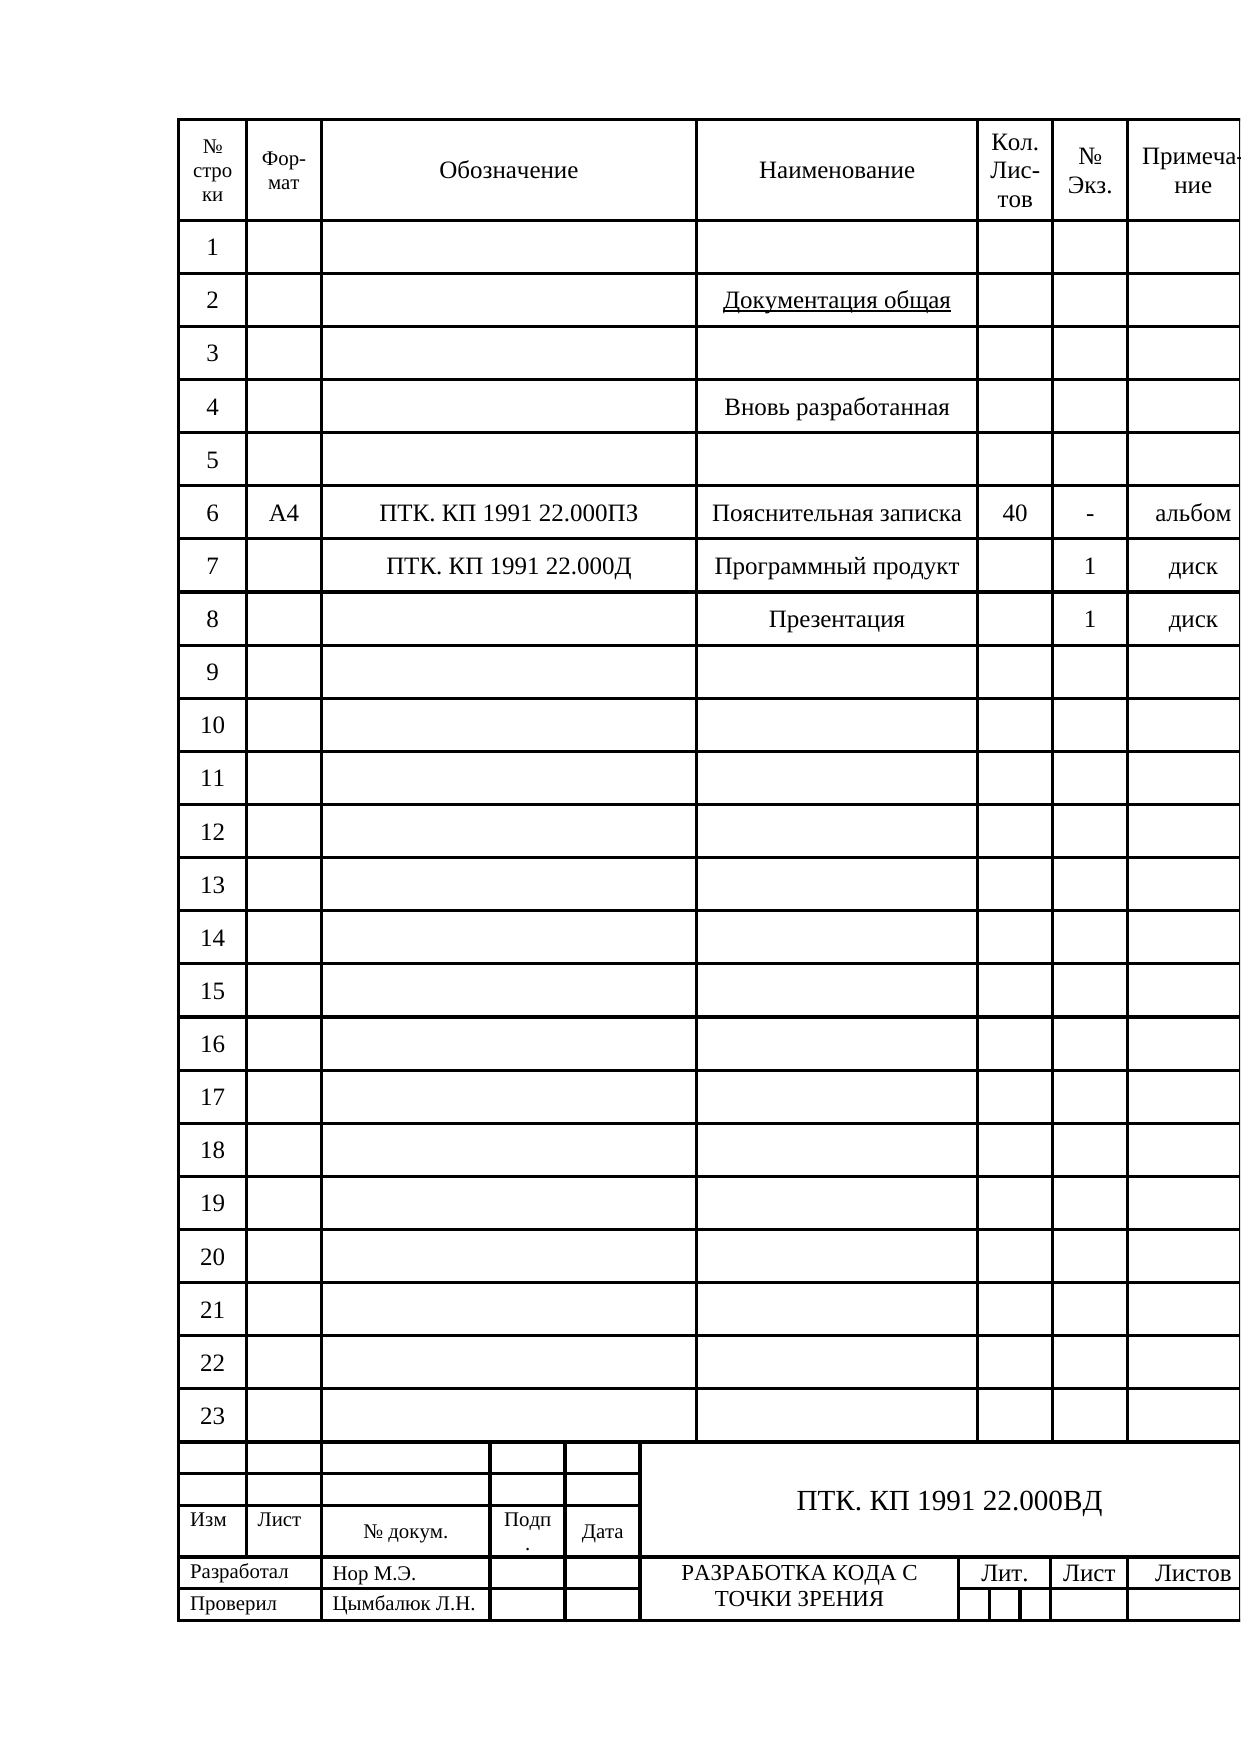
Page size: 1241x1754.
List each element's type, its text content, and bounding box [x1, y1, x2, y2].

table_cell [248, 1072, 320, 1122]
table_cell [1054, 1390, 1126, 1440]
table_cell диск [1129, 594, 1239, 643]
table_cell [323, 275, 695, 325]
table_cell [567, 1444, 638, 1472]
table_cell [323, 222, 695, 272]
table_cell [1054, 1284, 1126, 1334]
table_cell [323, 965, 695, 1015]
table_cell [248, 700, 320, 750]
table_cell [698, 222, 976, 272]
table_cell [248, 859, 320, 909]
table_cell [248, 753, 320, 803]
table_cell [698, 1019, 976, 1068]
table_cell 9 [180, 647, 245, 697]
table_cell [248, 1231, 320, 1281]
table_cell [698, 859, 976, 909]
table_cell [323, 328, 695, 378]
table_cell [492, 1590, 563, 1619]
table_cell [248, 594, 320, 643]
table_cell [248, 434, 320, 484]
table_cell Разработал [180, 1559, 320, 1587]
table_cell 1 [1054, 594, 1126, 643]
table_cell [180, 1475, 245, 1504]
table_cell [1129, 647, 1239, 697]
table_cell [698, 1231, 976, 1281]
table_cell [323, 1475, 488, 1504]
table_cell 15 [180, 965, 245, 1015]
table_header Кол.Лис-тов [979, 121, 1051, 218]
table_cell Вновь разработанная [698, 381, 976, 431]
table_cell [1054, 700, 1126, 750]
table_cell 40 [979, 487, 1051, 537]
table_cell [1054, 965, 1126, 1015]
table_cell [979, 1072, 1051, 1122]
table_cell 2 [180, 275, 245, 325]
table_cell [698, 1072, 976, 1122]
table_cell РАЗРАБОТКА КОДА С ТОЧКИ ЗРЕНИЯ DEVSECOPS И КИБЕРБЕЗОПАСНОСТИ [642, 1559, 957, 1619]
table_cell [492, 1444, 563, 1472]
table_cell [323, 594, 695, 643]
table_cell [248, 1337, 320, 1387]
table_cell [979, 806, 1051, 856]
table_cell [979, 1125, 1051, 1175]
table_cell [979, 381, 1051, 431]
table_cell [323, 859, 695, 909]
table_cell 5 [180, 434, 245, 484]
table_cell [323, 1390, 695, 1440]
table_cell ПТК. КП 1991 22.000ВД [642, 1444, 1239, 1555]
table_cell [698, 1337, 976, 1387]
table_cell Пояснительная записка [698, 487, 976, 537]
table_cell 6 [180, 487, 245, 537]
table_cell 3 [180, 328, 245, 378]
table_cell [1129, 275, 1239, 325]
table_cell [1129, 1231, 1239, 1281]
table_cell [1129, 965, 1239, 1015]
table_cell [1129, 1337, 1239, 1387]
table_cell [979, 1390, 1051, 1440]
table_cell [248, 1475, 320, 1504]
table_cell [323, 647, 695, 697]
table_cell Изм [180, 1507, 245, 1555]
table_cell А4 [248, 487, 320, 537]
table_cell [248, 1125, 320, 1175]
table_cell [1052, 1590, 1126, 1619]
table_cell 23 [180, 1390, 245, 1440]
table_cell [323, 1231, 695, 1281]
table_cell [1129, 859, 1239, 909]
table_cell [979, 1019, 1051, 1068]
table_cell [1129, 1178, 1239, 1228]
table_cell [979, 594, 1051, 643]
table_cell [492, 1559, 563, 1587]
table_cell 22 [180, 1337, 245, 1387]
table_cell [698, 1284, 976, 1334]
table_cell [567, 1475, 638, 1504]
table_cell [979, 328, 1051, 378]
table_cell [1054, 1178, 1126, 1228]
table_cell [698, 647, 976, 697]
table_cell 13 [180, 859, 245, 909]
table_cell [248, 806, 320, 856]
table_cell [960, 1590, 988, 1619]
table_cell [979, 1231, 1051, 1281]
table_cell Листов [1129, 1559, 1239, 1587]
table_cell [1054, 1231, 1126, 1281]
table_cell [1054, 1072, 1126, 1122]
table_header Обозначение [323, 121, 695, 218]
table_cell [1054, 806, 1126, 856]
table_cell [979, 434, 1051, 484]
table_cell [567, 1559, 638, 1587]
table_cell [248, 1178, 320, 1228]
table_cell 14 [180, 912, 245, 962]
table_cell [248, 275, 320, 325]
table_header № Экз. [1054, 121, 1126, 218]
table_cell [979, 1284, 1051, 1334]
table_cell Дата [567, 1507, 638, 1555]
table_cell [698, 912, 976, 962]
table_cell [698, 965, 976, 1015]
table_cell [1054, 1337, 1126, 1387]
table_cell [323, 753, 695, 803]
table_cell [567, 1590, 638, 1619]
table_cell Программный продукт [698, 540, 976, 590]
table_cell [979, 859, 1051, 909]
table_cell Презентация [698, 594, 976, 643]
table_cell 18 [180, 1125, 245, 1175]
table_cell [979, 965, 1051, 1015]
table_cell [1129, 912, 1239, 962]
table_cell [1129, 1284, 1239, 1334]
table_cell [248, 1284, 320, 1334]
table_cell 21 [180, 1284, 245, 1334]
table_cell [1129, 806, 1239, 856]
table_cell [1054, 328, 1126, 378]
table_cell Документация общая [698, 275, 976, 325]
table_cell [323, 1072, 695, 1122]
table_cell Лит. [960, 1559, 1049, 1587]
table_cell Проверил [180, 1590, 320, 1619]
table_cell [323, 1125, 695, 1175]
table_cell 17 [180, 1072, 245, 1122]
table_cell [323, 700, 695, 750]
table_cell [979, 912, 1051, 962]
table_cell [991, 1590, 1018, 1619]
table_cell [248, 540, 320, 590]
table_cell [323, 381, 695, 431]
table_cell Подп. [492, 1507, 563, 1555]
table_cell [323, 1337, 695, 1387]
table_cell диск [1129, 540, 1239, 590]
table_cell [698, 1390, 976, 1440]
table_cell Цымбалюк Л.Н. [323, 1590, 488, 1619]
table_cell [1129, 753, 1239, 803]
table_cell [698, 1178, 976, 1228]
table_cell [1129, 222, 1239, 272]
table_cell [1129, 381, 1239, 431]
table_cell 8 [180, 594, 245, 643]
table_cell [323, 1178, 695, 1228]
table_cell [248, 1444, 320, 1472]
table_cell 4 [180, 381, 245, 431]
table_cell [323, 1019, 695, 1068]
table_cell [248, 1390, 320, 1440]
table_cell [979, 1337, 1051, 1387]
table_cell [1054, 1125, 1126, 1175]
table_cell [698, 328, 976, 378]
table_cell [979, 700, 1051, 750]
table_cell Лист [248, 1507, 320, 1555]
table_cell [248, 328, 320, 378]
table_cell [1054, 647, 1126, 697]
table_cell [979, 647, 1051, 697]
table_cell [1129, 1019, 1239, 1068]
table_cell - [1054, 487, 1126, 537]
table_cell [1129, 700, 1239, 750]
table_cell [979, 1178, 1051, 1228]
table_cell 11 [180, 753, 245, 803]
table_header № строки [180, 121, 245, 218]
table_cell 12 [180, 806, 245, 856]
table_cell [323, 1444, 488, 1472]
table_cell [1129, 328, 1239, 378]
table_cell [979, 753, 1051, 803]
table_cell [180, 1444, 245, 1472]
table_cell [698, 806, 976, 856]
table_cell [248, 965, 320, 1015]
table_cell 16 [180, 1019, 245, 1068]
table_cell [979, 275, 1051, 325]
table_cell [1054, 1019, 1126, 1068]
table_cell 1 [1054, 540, 1126, 590]
table_cell № докум. [323, 1507, 488, 1555]
table_cell [248, 647, 320, 697]
table_cell [1054, 912, 1126, 962]
table_cell [1054, 222, 1126, 272]
table_cell [698, 434, 976, 484]
table_cell [1129, 1590, 1239, 1619]
table_cell ПТК. КП 1991 22.000ПЗ [323, 487, 695, 537]
table_cell [1129, 1390, 1239, 1440]
table_cell [698, 700, 976, 750]
table_cell [1054, 381, 1126, 431]
table_cell [698, 753, 976, 803]
table_header Примеча-ние [1129, 121, 1239, 218]
table_cell 1 [180, 222, 245, 272]
table_cell ПТК. КП 1991 22.000Д [323, 540, 695, 590]
table_cell [979, 222, 1051, 272]
table_cell Нор М.Э. [323, 1559, 488, 1587]
table_cell [1054, 275, 1126, 325]
table_cell [1054, 859, 1126, 909]
table_cell 7 [180, 540, 245, 590]
table_cell [698, 1125, 976, 1175]
table_cell [1022, 1590, 1049, 1619]
table_cell 10 [180, 700, 245, 750]
table_cell [492, 1475, 563, 1504]
table_cell [248, 1019, 320, 1068]
table_cell [979, 540, 1051, 590]
table_cell [248, 912, 320, 962]
table_cell [1129, 434, 1239, 484]
table_cell [1054, 434, 1126, 484]
table_cell [1054, 753, 1126, 803]
table_cell 19 [180, 1178, 245, 1228]
table_cell альбом [1129, 487, 1239, 537]
table_cell [323, 1284, 695, 1334]
table_cell [248, 222, 320, 272]
table_cell 20 [180, 1231, 245, 1281]
table_cell [323, 434, 695, 484]
table_header Наименование [698, 121, 976, 218]
table_header Фор-мат [248, 121, 320, 218]
table_cell [323, 806, 695, 856]
table_cell Лист [1052, 1559, 1126, 1587]
table_cell [323, 912, 695, 962]
table_cell [1129, 1125, 1239, 1175]
table_cell [1129, 1072, 1239, 1122]
table_cell [248, 381, 320, 431]
